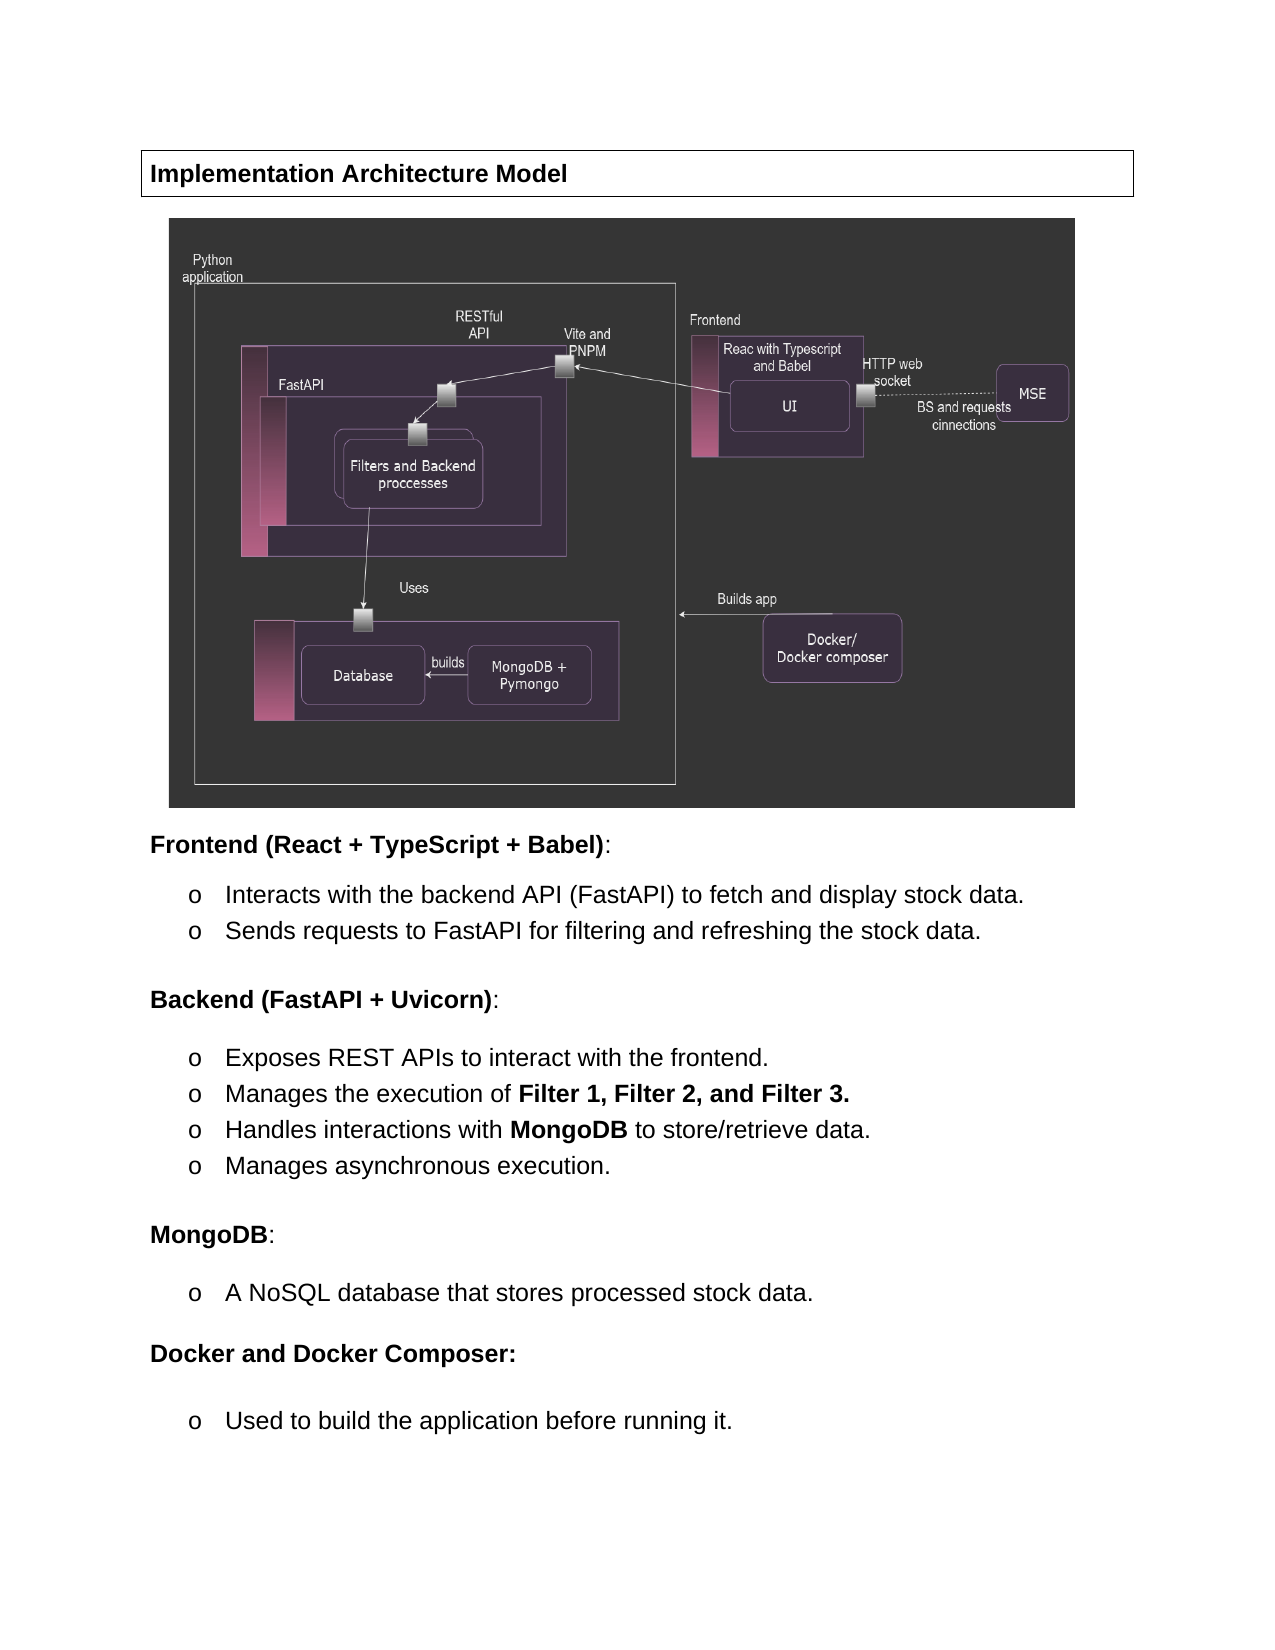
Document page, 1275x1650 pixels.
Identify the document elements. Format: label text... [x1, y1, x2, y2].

list Manages the execution of Filter 1, Filter 2, and Filter 3. [187, 1079, 1125, 1110]
list Handles interactions with MongoDB to store/retrieve data. [187, 1115, 1125, 1146]
list Interacts with the backend API (FastAPI) to fetch and display stock data. [187, 880, 1125, 911]
text Docker and Docker Composer: [150, 1339, 1125, 1368]
text Implementation Architecture Model [142, 151, 1133, 196]
text Frontend (React + TypeScript + Babel): [150, 830, 1125, 859]
list Used to build the application before running it. [187, 1406, 1125, 1437]
list Exposes REST APIs to interact with the frontend. [187, 1043, 1125, 1074]
text MongoDB: [150, 1220, 1125, 1249]
list A NoSQL database that stores processed stock data. [187, 1278, 1125, 1309]
list Manages asynchronous execution. [187, 1151, 1125, 1182]
text Backend (FastAPI + Uvicorn): [150, 985, 1125, 1014]
list Sends requests to FastAPI for filtering and refreshing the stock data. [187, 916, 1125, 947]
